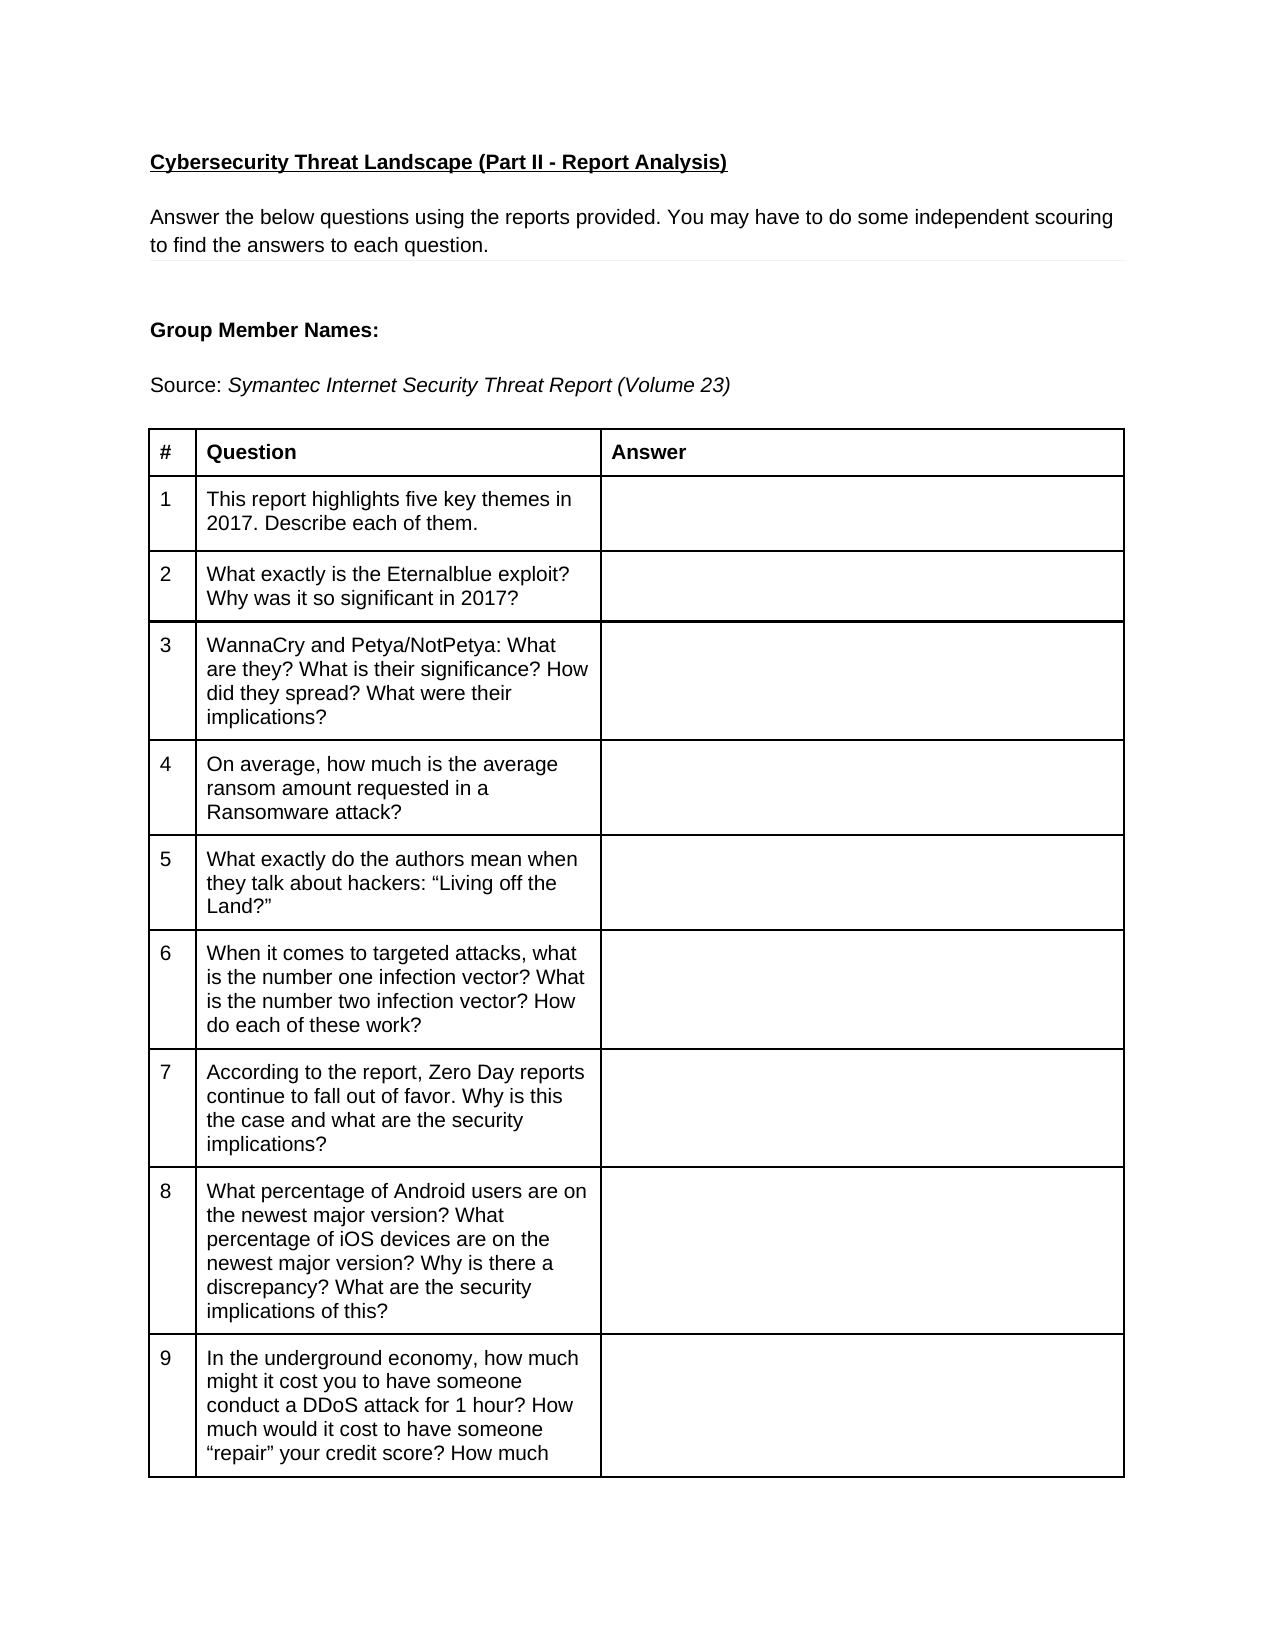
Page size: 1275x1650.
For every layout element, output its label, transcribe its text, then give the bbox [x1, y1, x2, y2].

table_cell 6 [150, 931, 195, 1047]
table_cell 1 [150, 477, 195, 549]
table_header Question [197, 430, 600, 474]
table_cell 2 [150, 552, 195, 620]
table_cell [602, 931, 1123, 1047]
table_cell [602, 552, 1123, 620]
table_header Answer [602, 430, 1123, 474]
table_cell According to the report, Zero Day reports continue to fall out of favor. Why is this the case and what are the security implications? [197, 1050, 600, 1166]
table_cell When it comes to targeted attacks, what is the number one infection vector? What is the number two infection vector? How do each of these work? [197, 931, 600, 1047]
table_cell 4 [150, 741, 195, 834]
table_cell What percentage of Android users are on the newest major version? What percentage of iOS devices are on the newest major version? Why is there a discrepancy? What are the security implications of this? [197, 1168, 600, 1333]
table_cell [602, 836, 1123, 929]
table_cell 9 [150, 1335, 195, 1476]
table_cell 5 [150, 836, 195, 929]
table_cell [602, 623, 1123, 739]
table_cell 8 [150, 1168, 195, 1333]
text Group Member Names: [150, 318, 1125, 342]
text Cybersecurity Threat Landscape (Part II - Report Analysis) [150, 150, 1125, 174]
table_cell WannaCry and Petya/NotPetya: What are they? What is their significance? How did they spread? What were their implications? [197, 623, 600, 739]
table_cell 7 [150, 1050, 195, 1166]
text Source: Symantec Internet Security Threat Report (Volume 23) [150, 373, 1125, 397]
table_cell 3 [150, 623, 195, 739]
table_cell On average, how much is the average ransom amount requested in a Ransomware attack? [197, 741, 600, 834]
table_cell What exactly is the Eternalblue exploit? Why was it so significant in 2017? [197, 552, 600, 620]
table_cell [602, 741, 1123, 834]
table_cell [602, 477, 1123, 549]
table_cell [602, 1168, 1123, 1333]
table_cell [602, 1050, 1123, 1166]
text Answer the below questions using the reports provided. You may have to do some independent scouring to find the answers to each question. [150, 205, 1125, 256]
table_cell What exactly do the authors mean when they talk about hackers: “Living off the Land?” [197, 836, 600, 929]
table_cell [197, 1335, 600, 1476]
table_header # [150, 430, 195, 474]
table_cell [602, 1335, 1123, 1476]
table_cell This report highlights five key themes in 2017. Describe each of them. [197, 477, 600, 549]
